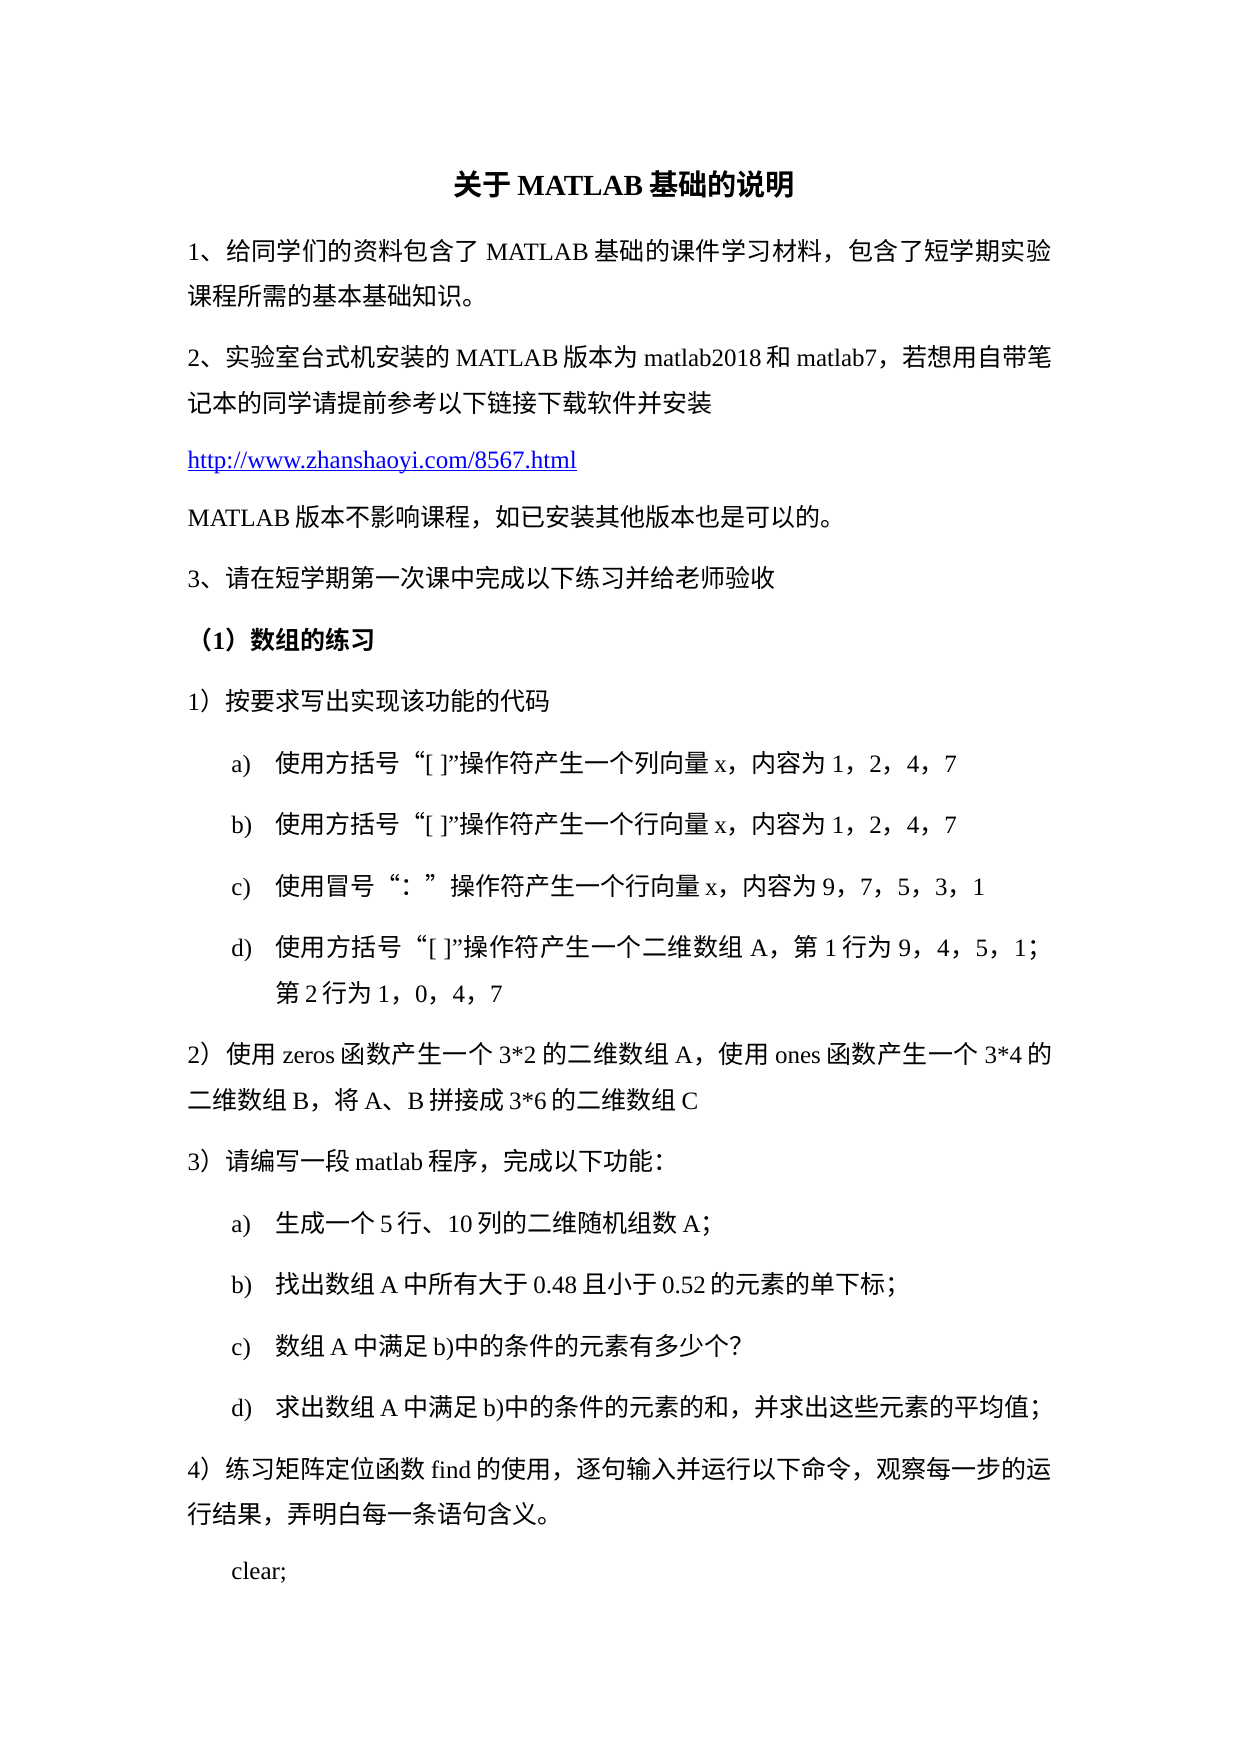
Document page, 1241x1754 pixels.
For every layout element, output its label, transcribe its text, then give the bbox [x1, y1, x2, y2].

text 1、给同学们的资料包含了MATLAB基础的课件学习材料，包含了短学期实验课程所需的基本基础知识。 [187, 231, 1053, 313]
text 3）请编写一段matlab程序，完成以下功能： [187, 1142, 1053, 1178]
list 生成一个5行、10列的二维随机组数A； [231, 1203, 1053, 1239]
list 使用冒号“：”操作符产生一个行向量x，内容为9，7，5，3，1 [231, 866, 1053, 903]
text 4）练习矩阵定位函数find的使用，逐句输入并运行以下命令，观察每一步的运行结果，弄明白每一条语句含义。 [187, 1449, 1053, 1531]
list 找出数组A中所有大于0.48且小于0.52的元素的单下标； [231, 1265, 1053, 1301]
text 2、实验室台式机安装的MATLAB版本为matlab2018和matlab7，若想用自带笔记本的同学请提前参考以下链接下载软件并安装 [187, 338, 1053, 419]
list 求出数组A中满足b)中的条件的元素的和，并求出这些元素的平均值； [231, 1388, 1053, 1424]
text clear; [231, 1556, 1053, 1585]
text 3、请在短学期第一次课中完成以下练习并给老师验收 [187, 558, 1053, 595]
list 数组A中满足b)中的条件的元素有多少个？ [231, 1326, 1053, 1363]
list 使用方括号“[ ]”操作符产生一个行向量x，内容为1，2，4，7 [231, 805, 1053, 841]
list 使用方括号“[ ]”操作符产生一个二维数组A，第1行为9，4，5，1；第2行为1，0，4，7 [231, 928, 1053, 1009]
list 使用方括号“[ ]”操作符产生一个列向量x，内容为1，2，4，7 [231, 743, 1053, 779]
text （1）数组的练习 [187, 620, 1053, 656]
text MATLAB版本不影响课程，如已安装其他版本也是可以的。 [187, 497, 1053, 533]
text 关于MATLAB基础的说明 [187, 162, 1053, 204]
text 1）按要求写出实现该功能的代码 [187, 682, 1053, 718]
text 2）使用zeros函数产生一个3*2的二维数组A，使用ones函数产生一个3*4的二维数组B，将A、B拼接成3*6的二维数组C [187, 1035, 1053, 1116]
text http://www.zhanshaoyi.com/8567.html [187, 445, 1053, 473]
